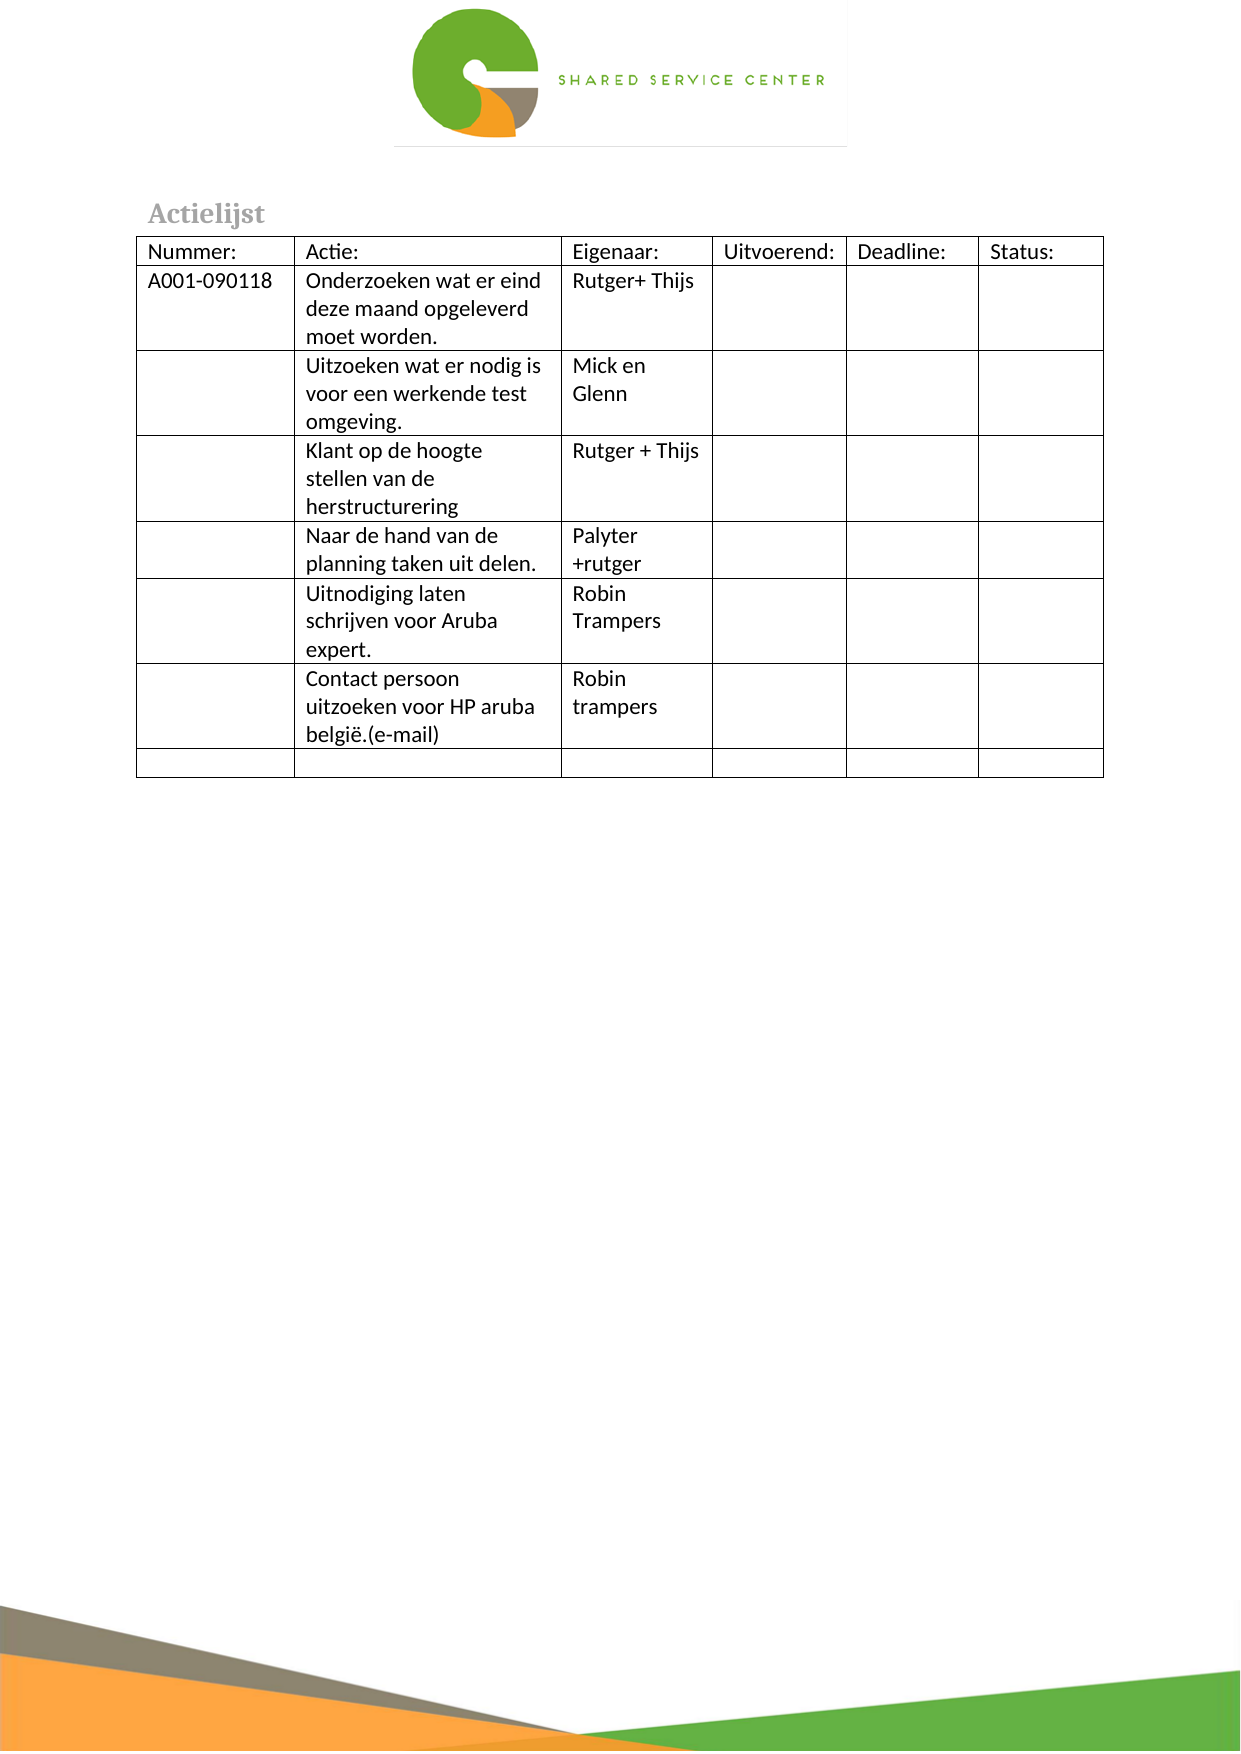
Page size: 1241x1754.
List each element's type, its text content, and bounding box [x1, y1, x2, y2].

table_cell Klant op de hoogte stellen van de herstructurering [295, 436, 561, 521]
table_cell Naar de hand van de planning taken uit delen. [295, 522, 561, 578]
table_cell A001-090118 [137, 266, 294, 350]
table_cell [295, 749, 561, 777]
table_cell [713, 579, 846, 663]
table_cell [137, 351, 294, 435]
table_cell [137, 579, 294, 663]
table_cell [713, 749, 846, 777]
table_cell [137, 749, 294, 777]
table_cell [979, 749, 1103, 777]
table_cell [847, 351, 978, 435]
table_cell [847, 436, 978, 521]
table_cell [713, 522, 846, 578]
table_cell [562, 749, 712, 777]
table_header Actie: [295, 237, 561, 265]
table_header Status: [979, 237, 1103, 265]
table_cell Mick en Glenn [562, 351, 712, 435]
table_cell Robin Trampers [562, 579, 712, 663]
table_cell [713, 351, 846, 435]
table_cell [979, 351, 1103, 435]
table_cell [979, 266, 1103, 350]
table_cell Rutger + Thijs [562, 436, 712, 521]
table_cell [847, 749, 978, 777]
table_cell Uitnodiging laten schrijven voor Aruba expert. [295, 579, 561, 663]
table_cell [713, 664, 846, 748]
table_cell Robin trampers [562, 664, 712, 748]
table_cell [979, 579, 1103, 663]
table_cell Uitzoeken wat er nodig is voor een werkende test omgeving. [295, 351, 561, 435]
table_cell Palyter +rutger [562, 522, 712, 578]
table_cell [979, 436, 1103, 521]
table_header Deadline: [847, 237, 978, 265]
table_cell [713, 436, 846, 521]
table_cell [979, 522, 1103, 578]
table_cell [137, 522, 294, 578]
picture [0, 1600, 1241, 1751]
table_cell [847, 579, 978, 663]
text Actielijst [148, 198, 1093, 231]
table_cell [847, 522, 978, 578]
table_cell [847, 266, 978, 350]
table_cell [713, 266, 846, 350]
table_cell Onderzoeken wat er eind deze maand opgeleverd moet worden. [295, 266, 561, 350]
table_cell Rutger+ Thijs [562, 266, 712, 350]
table_cell Contact persoon uitzoeken voor HP aruba belgië.(e-mail) [295, 664, 561, 748]
table_cell [979, 664, 1103, 748]
table_cell [847, 664, 978, 748]
picture [394, 0, 848, 147]
table_header Nummer: [137, 237, 294, 265]
table_header Eigenaar: [562, 237, 712, 265]
table_cell [137, 664, 294, 748]
table_cell [137, 436, 294, 521]
table_header Uitvoerend: [713, 237, 846, 265]
